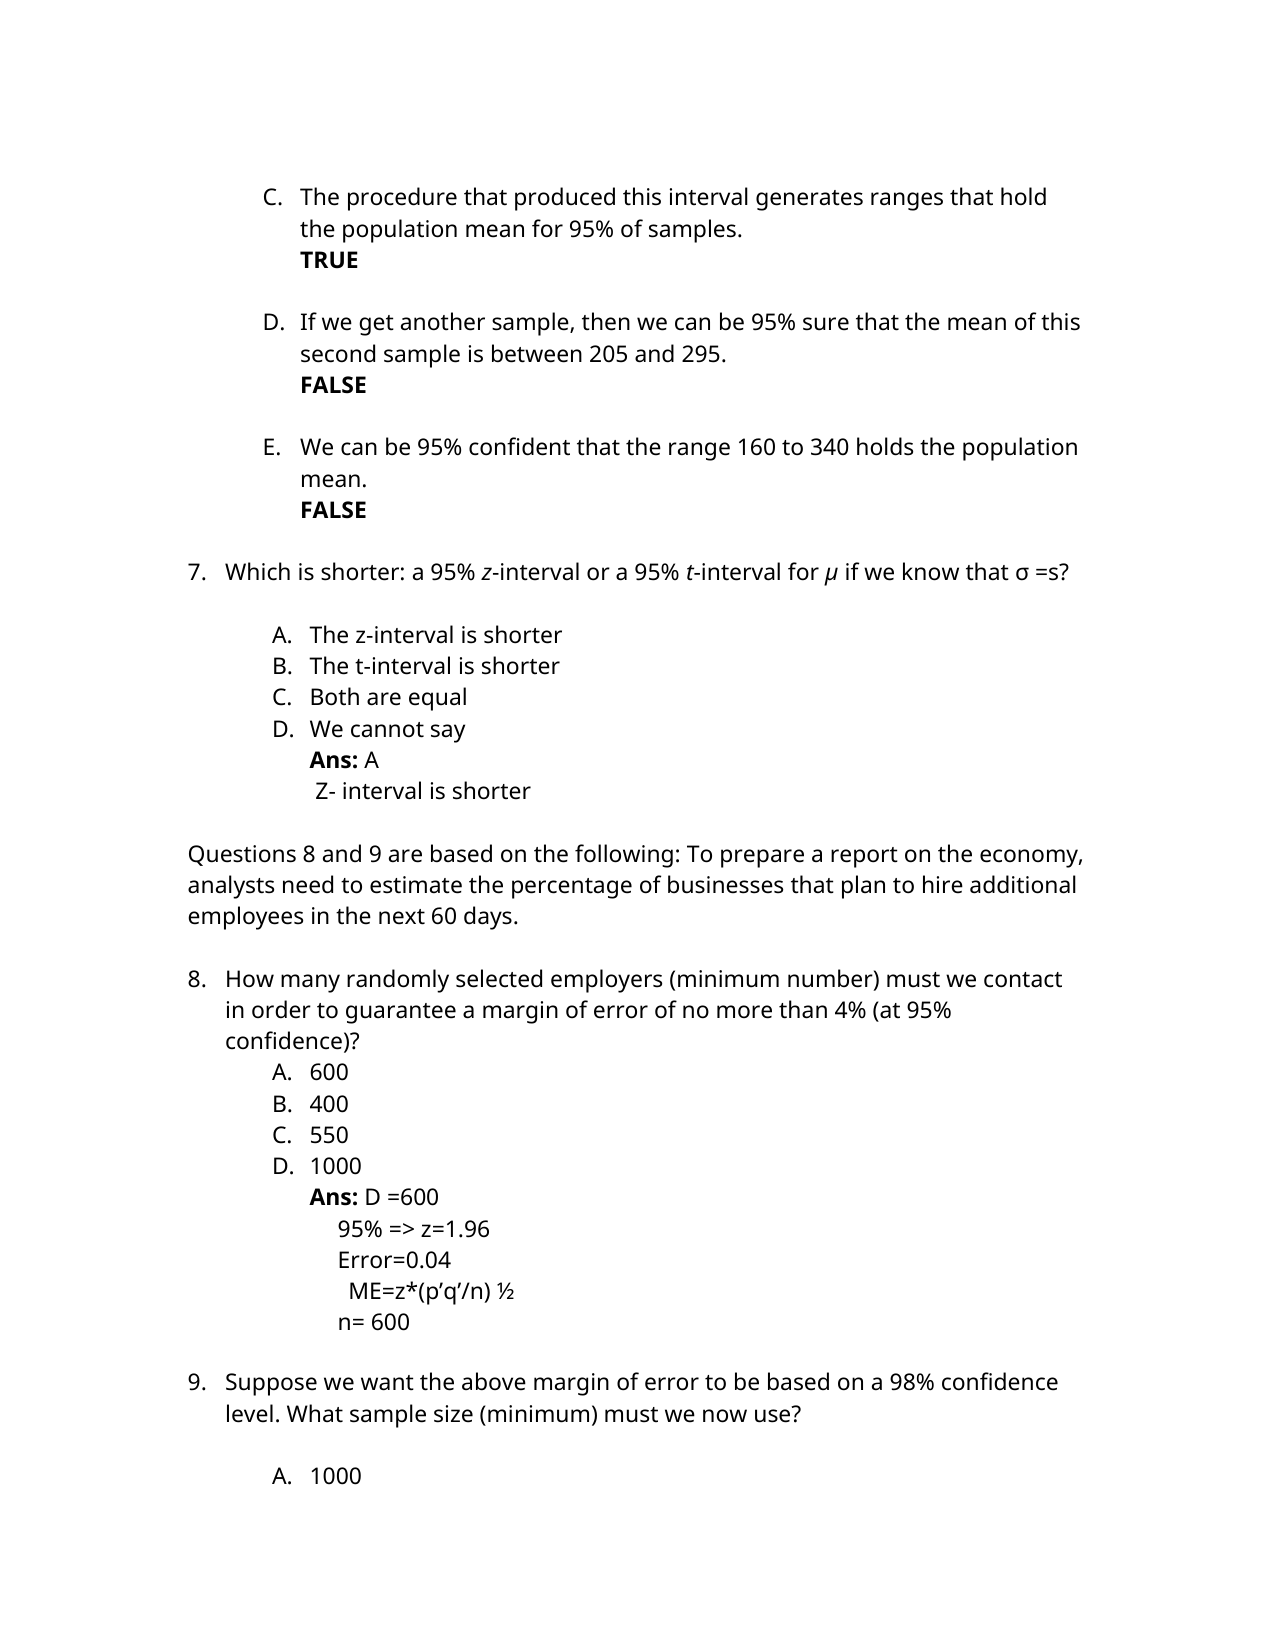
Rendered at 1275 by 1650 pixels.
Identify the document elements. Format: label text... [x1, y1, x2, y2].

list Suppose we want the above margin of error to be based on a 98% confidence level. What sample size (minimum) must we now use? [187, 1366, 1087, 1429]
list The z-interval is shorter [272, 619, 1087, 650]
list 1000 [272, 1460, 1087, 1491]
text Z- interval is shorter [309, 775, 1087, 806]
list How many randomly selected employers (minimum number) must we contact in order to guarantee a margin of error of no more than 4% (at 95% confidence)? [187, 962, 1087, 1056]
text Ans: A [309, 744, 1087, 775]
text FALSE [300, 369, 1087, 400]
text Questions 8 and 9 are based on the following: To prepare a report on the economy, analysts need to estimate the percentage of businesses that plan to hire additional employees in the next 60 days. [187, 837, 1087, 931]
list 550 [272, 1119, 1087, 1150]
list The t-interval is shorter [272, 650, 1087, 681]
list If we get another sample, then we can be 95% sure that the mean of this second sample is between 205 and 295. [262, 306, 1087, 369]
text 95% => z=1.96 [337, 1212, 1087, 1244]
text Error=0.04 [337, 1244, 1087, 1275]
list We cannot say [272, 712, 1087, 744]
list 1000 [272, 1150, 1087, 1181]
text ME=z*(p’q’/n) ½ [187, 1275, 1087, 1306]
list 600 [272, 1056, 1087, 1087]
list Both are equal [272, 681, 1087, 712]
text Ans: D =600 [309, 1181, 1087, 1212]
list The procedure that produced this interval generates ranges that hold the population mean for 95% of samples. [262, 181, 1087, 244]
list Which is shorter: a 95% z-interval or a 95% t-interval for μ if we know that σ =s? [187, 556, 1087, 587]
text n= 600 [187, 1306, 1087, 1337]
text FALSE [300, 494, 1087, 525]
list We can be 95% confident that the range 160 to 340 holds the population mean. [262, 431, 1087, 494]
text TRUE [300, 244, 1087, 275]
list 400 [272, 1087, 1087, 1119]
